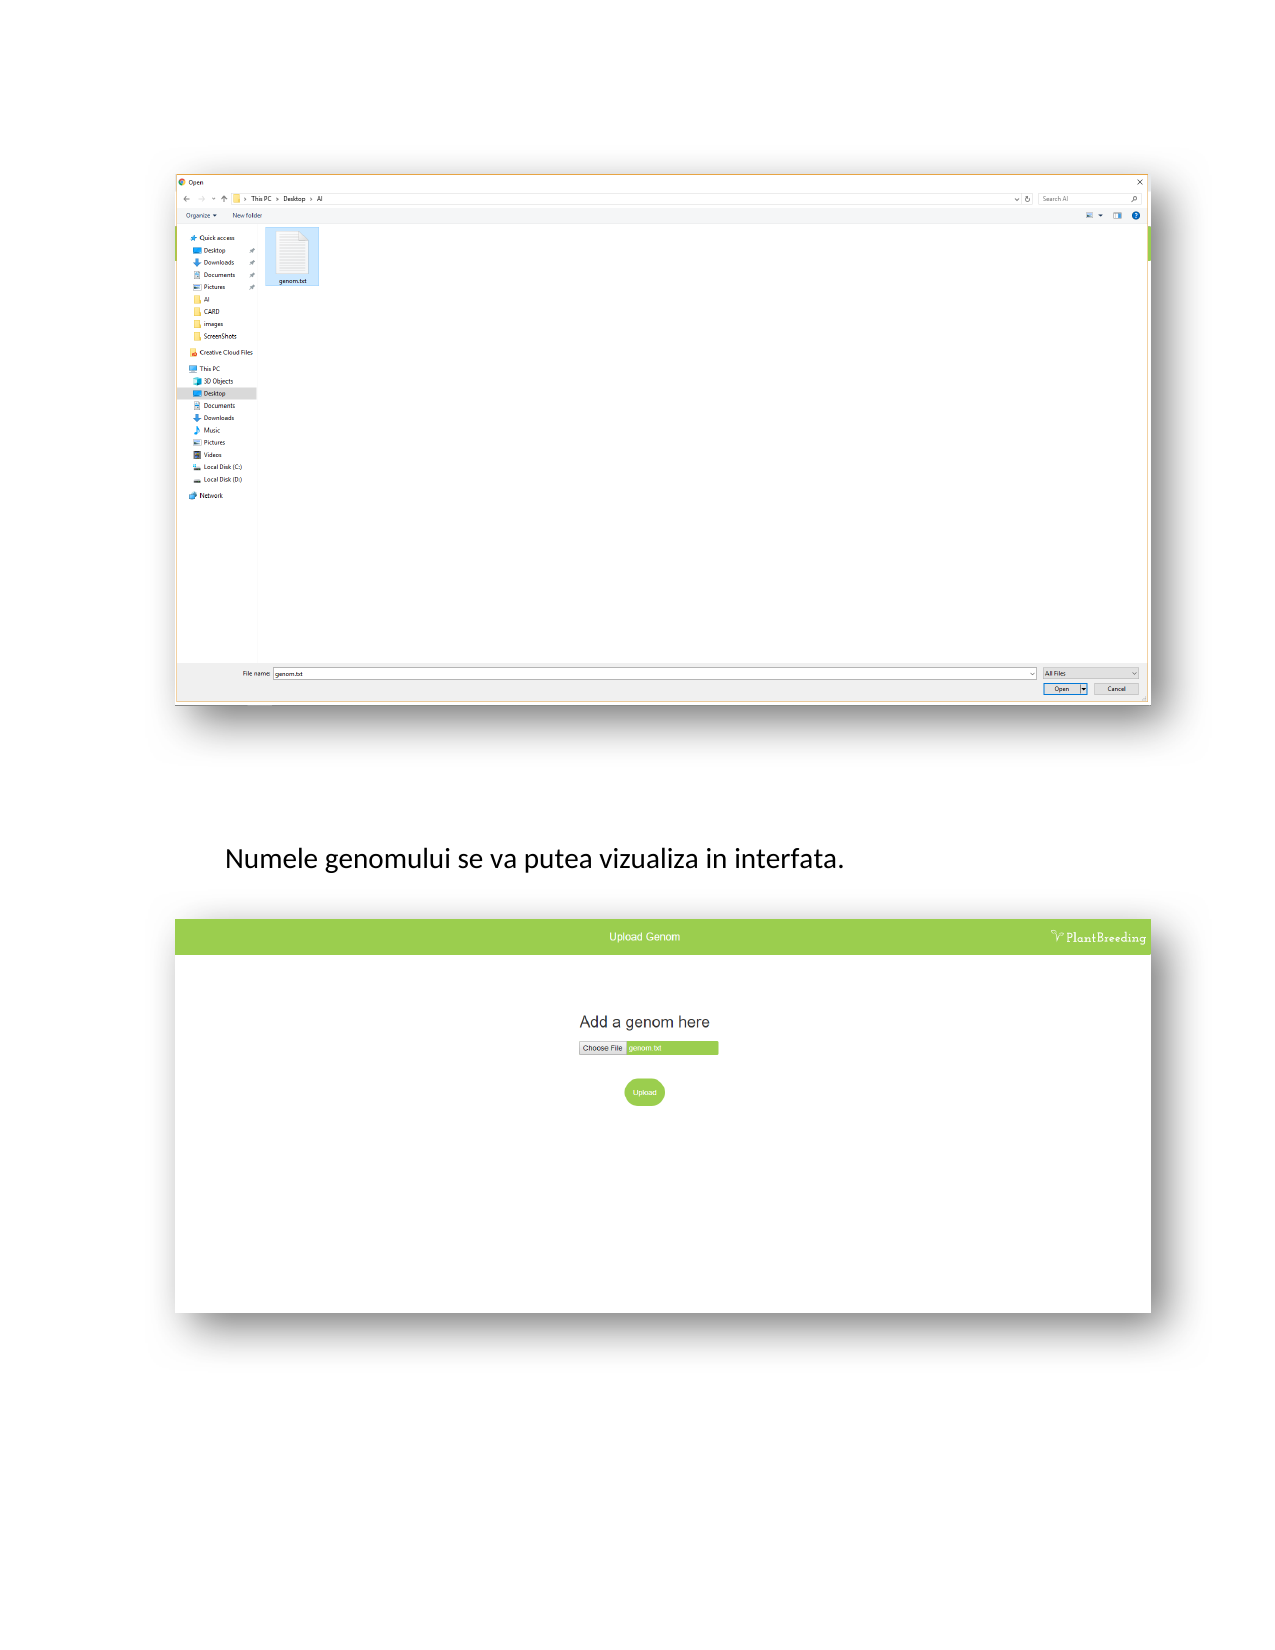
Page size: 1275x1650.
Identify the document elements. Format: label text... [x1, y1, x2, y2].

text Numele genomului se va putea vizualiza in interfata. [150, 840, 1125, 875]
picture [175, 919, 1151, 1313]
picture [175, 174, 1151, 706]
